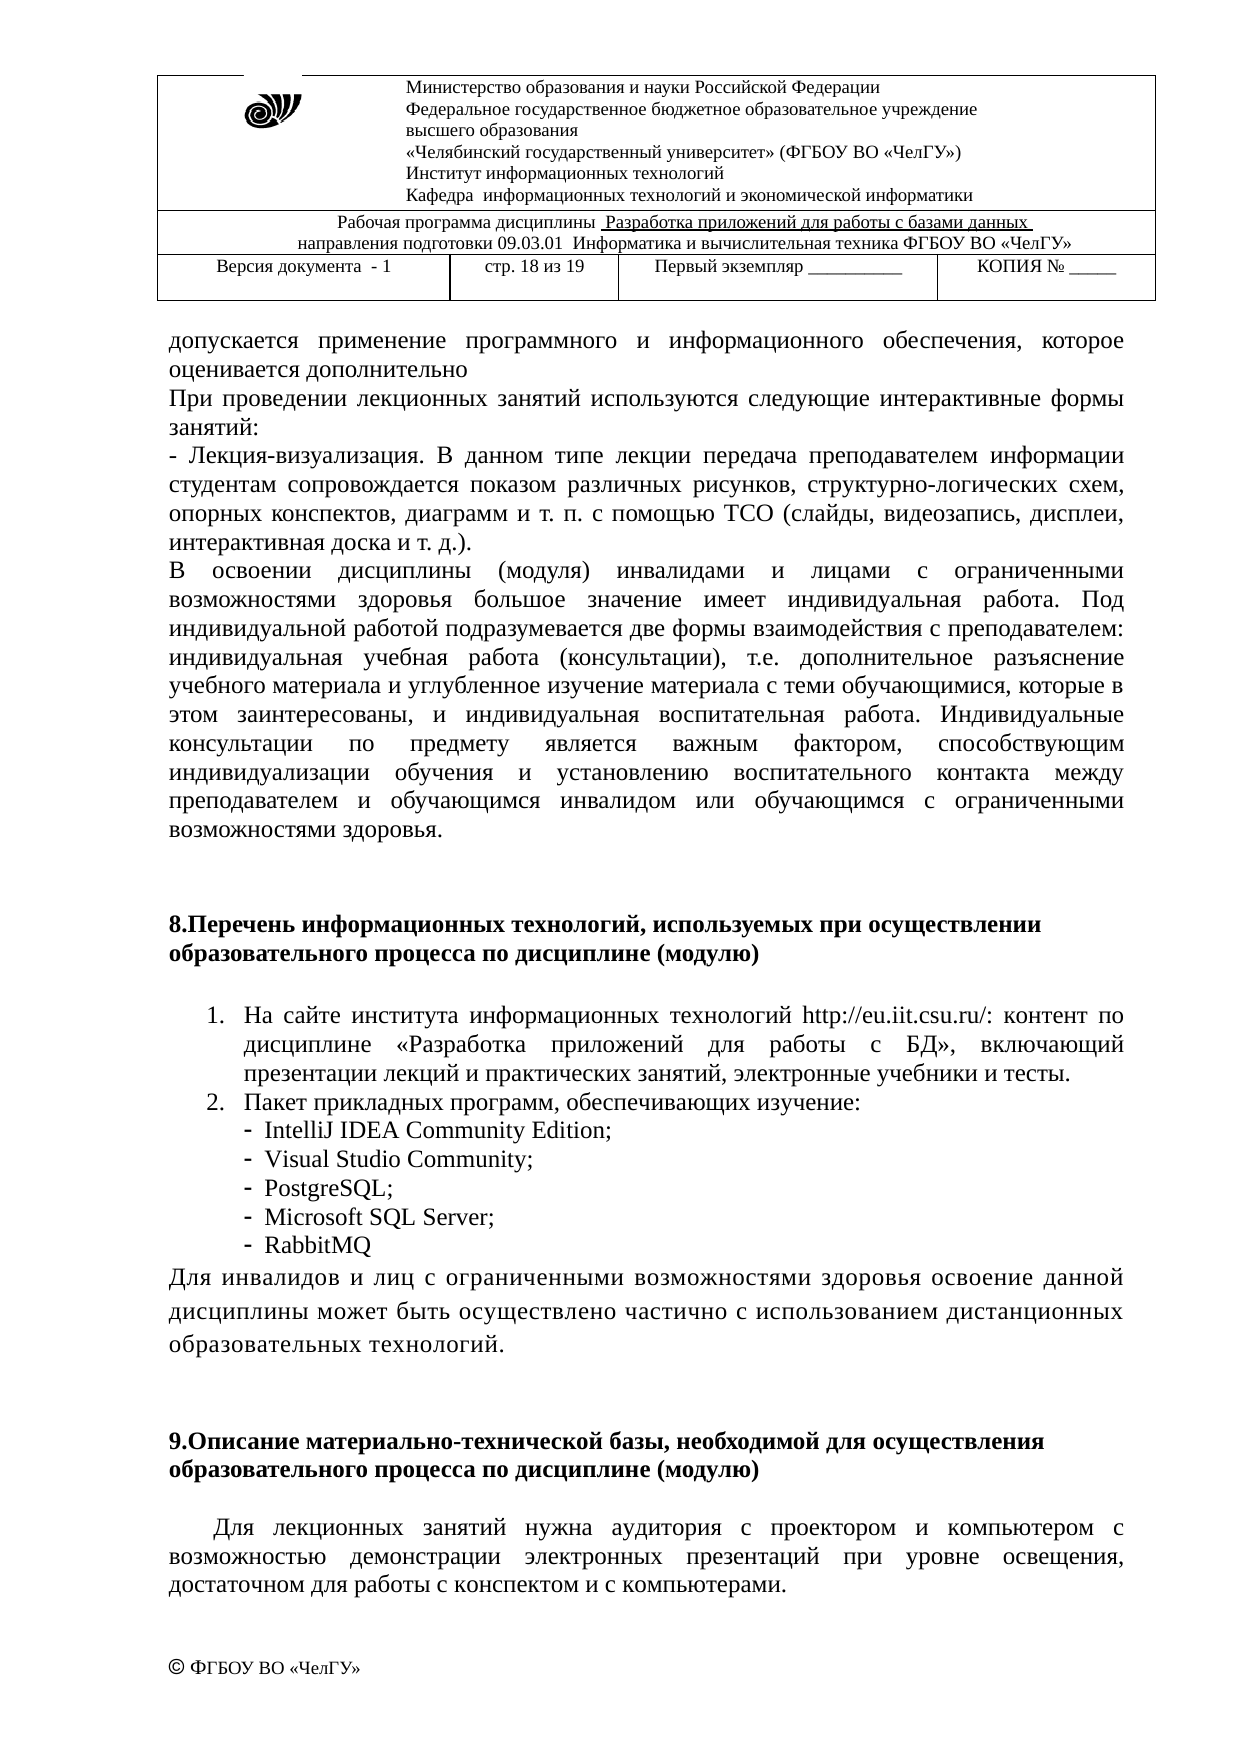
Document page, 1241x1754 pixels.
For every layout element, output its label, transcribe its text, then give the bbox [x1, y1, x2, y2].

list На сайте института информационных технологий http://eu.iit.csu.ru/: контент по дисциплине «Разработка приложений для работы с БД», включающий презентации лекций и практических занятий, электронные учебники и тесты. [206, 1000, 1125, 1087]
list Visual Studio Community; [244, 1144, 1125, 1173]
text Для лекционных занятий нужна аудитория с проектором и компьютером с возможностью демонстрации электронных презентаций при уровне освещения, достаточном для работы с конспектом и с компьютерами. [169, 1512, 1125, 1598]
text При проведении лекционных занятий используются следующие интерактивные формы занятий: [169, 383, 1125, 440]
text В освоении дисциплины (модуля) инвалидами и лицами с ограниченными возможностями здоровья большое значение имеет индивидуальная работа. Под индивидуальной работой подразумевается две формы взаимодействия с преподавателем: индивидуальная учебная работа (консультации), т.е. дополнительное разъяснение учебного материала и углубленное изучение материала с теми обучающимися, которые в этом заинтересованы, и индивидуальная воспитательная работа. Индивидуальные консультации по предмету является важным фактором, способствующим индивидуализации обучения и установлению воспитательного контакта между преподавателем и обучающимся инвалидом или обучающимся с ограниченными возможностями здоровья. [169, 555, 1125, 843]
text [169, 325, 1125, 383]
list IntelliJ IDEA Community Edition; [244, 1115, 1125, 1144]
list PostgreSQL; [244, 1173, 1125, 1202]
list Пакет прикладных программ, обеспечивающих изучение: [206, 1087, 1125, 1115]
list Microsoft SQL Server; [244, 1202, 1125, 1230]
text Для инвалидов и лиц с ограниченными возможностями здоровья освоение данной дисциплины может быть осуществлено частично с использованием дистанционных образовательных технологий. [169, 1324, 1125, 1359]
subtitle 8.Перечень информационных технологий, используемых при осуществлении образовательного процесса по дисциплине (модулю) [169, 909, 1125, 967]
subtitle 9.Описание материально-технической базы, необходимой для осуществления образовательного процесса по дисциплине (модулю) [169, 1426, 1125, 1483]
text - Лекция-визуализация. В данном типе лекции передача преподавателем информации студентам сопровождается показом различных рисунков, структурно-логических схем, опорных конспектов, диаграмм и т. п. с помощью ТСО (слайды, видеозапись, дисплеи, интерактивная доска и т. д.). [169, 440, 1125, 555]
list RabbitMQ [244, 1230, 1125, 1259]
